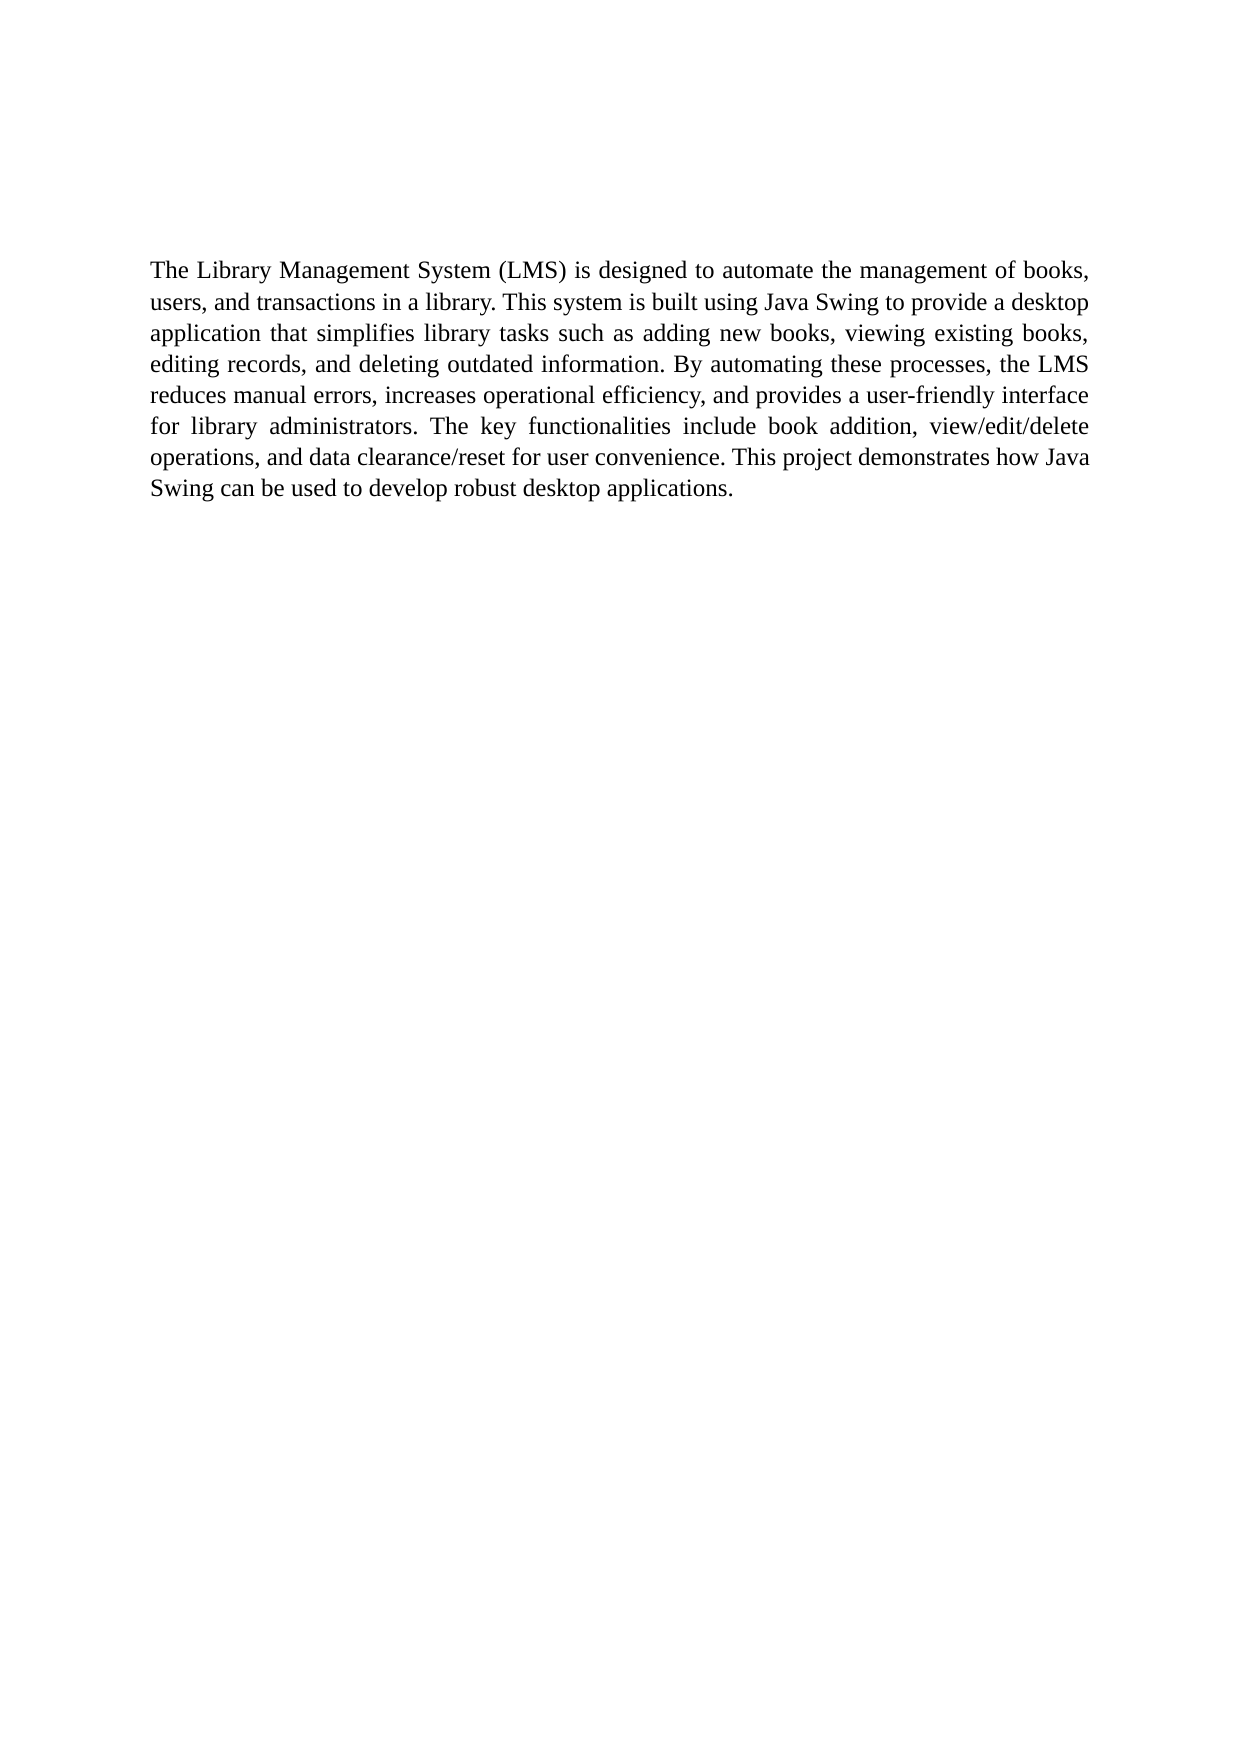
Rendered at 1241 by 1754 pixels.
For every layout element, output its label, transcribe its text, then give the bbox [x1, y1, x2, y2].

text The Library Management System (LMS) is designed to automate the management of books, users, and transactions in a library. This system is built using Java Swing to provide a desktop application that simplifies library tasks such as adding new books, viewing existing books, editing records, and deleting outdated information. By automating these processes, the LMS reduces manual errors, increases operational efficiency, and provides a user-friendly interface for library administrators. The key functionalities include book addition, view/edit/delete operations, and data clearance/reset for user convenience. This project demonstrates how Java Swing can be used to develop robust desktop applications. [150, 256, 1090, 502]
